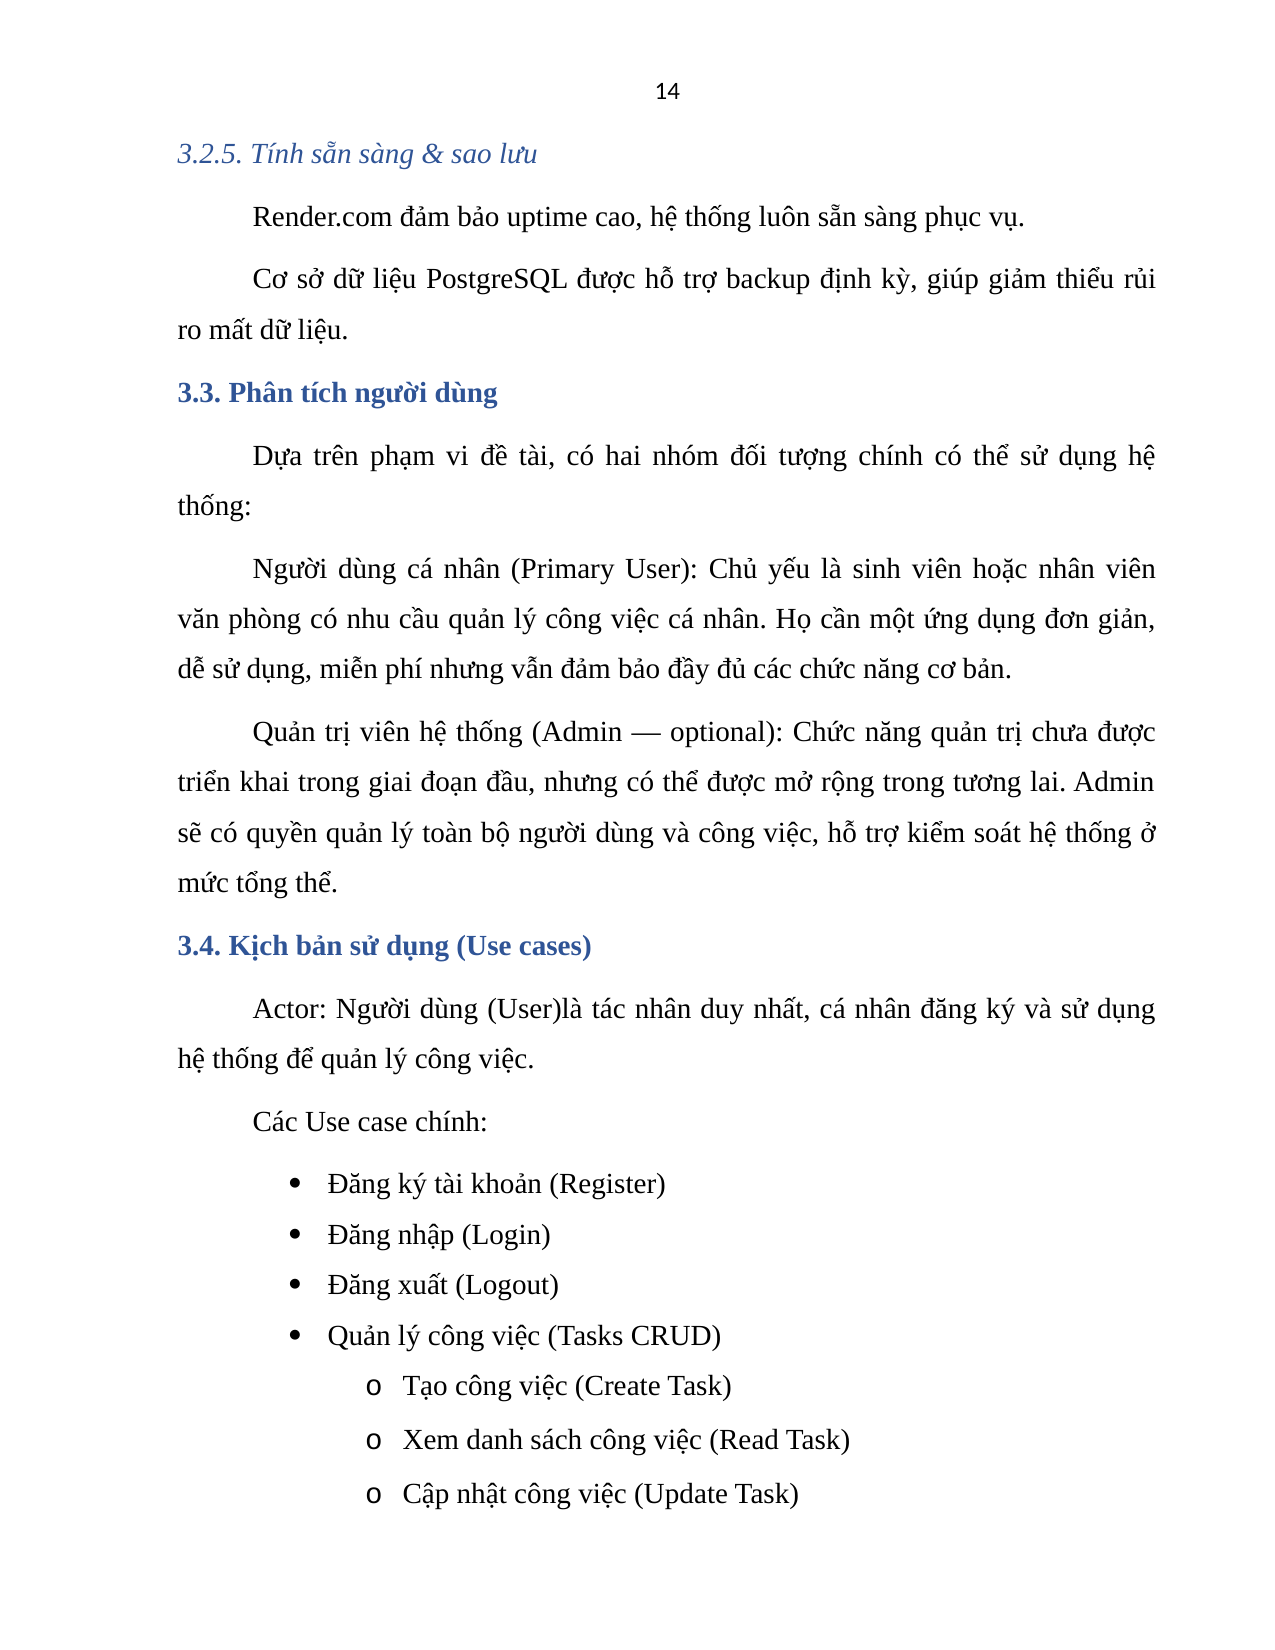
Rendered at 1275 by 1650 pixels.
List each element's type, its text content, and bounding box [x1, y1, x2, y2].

text Người dùng cá nhân (Primary User): Chủ yếu là sinh viên hoặc nhân viên văn phòng có nhu cầu quản lý công việc cá nhân. Họ cần một ứng dụng đơn giản, dễ sử dụng, miễn phí nhưng vẫn đảm bảo đầy đủ các chức năng cơ bản. [177, 551, 1157, 685]
subtitle 3.2.5. Tính sẵn sàng & sao lưu [177, 136, 1157, 169]
list Đăng ký tài khoản (Register) [290, 1167, 1157, 1200]
list Đăng xuất (Logout) [290, 1267, 1157, 1301]
subtitle 3.3. Phân tích người dùng [177, 375, 1157, 408]
list Quản lý công việc (Tasks CRUD) [290, 1318, 1157, 1352]
subtitle 3.4. Kịch bản sử dụng (Use cases) [177, 928, 1157, 961]
list Cập nhật công việc (Update Task) [365, 1476, 1157, 1512]
text Các Use case chính: [177, 1104, 1157, 1137]
text Quản trị viên hệ thống (Admin — optional): Chức năng quản trị chưa được triển khai trong giai đoạn đầu, nhưng có thể được mở rộng trong tương lai. Admin sẽ có quyền quản lý toàn bộ người dùng và công việc, hỗ trợ kiểm soát hệ thống ở mức tổng thể. [177, 714, 1157, 899]
text Dựa trên phạm vi đề tài, có hai nhóm đối tượng chính có thể sử dụng hệ thống: [177, 438, 1157, 521]
list Tạo công việc (Create Task) [365, 1368, 1157, 1404]
text Cơ sở dữ liệu PostgreSQL được hỗ trợ backup định kỳ, giúp giảm thiểu rủi ro mất dữ liệu. [177, 262, 1157, 346]
text Render.com đảm bảo uptime cao, hệ thống luôn sẵn sàng phục vụ. [177, 199, 1157, 232]
list Đăng nhập (Login) [290, 1217, 1157, 1251]
text Actor: Người dùng (User)là tác nhân duy nhất, cá nhân đăng ký và sử dụng hệ thống để quản lý công việc. [177, 991, 1157, 1074]
list Xem danh sách công việc (Read Task) [365, 1422, 1157, 1458]
